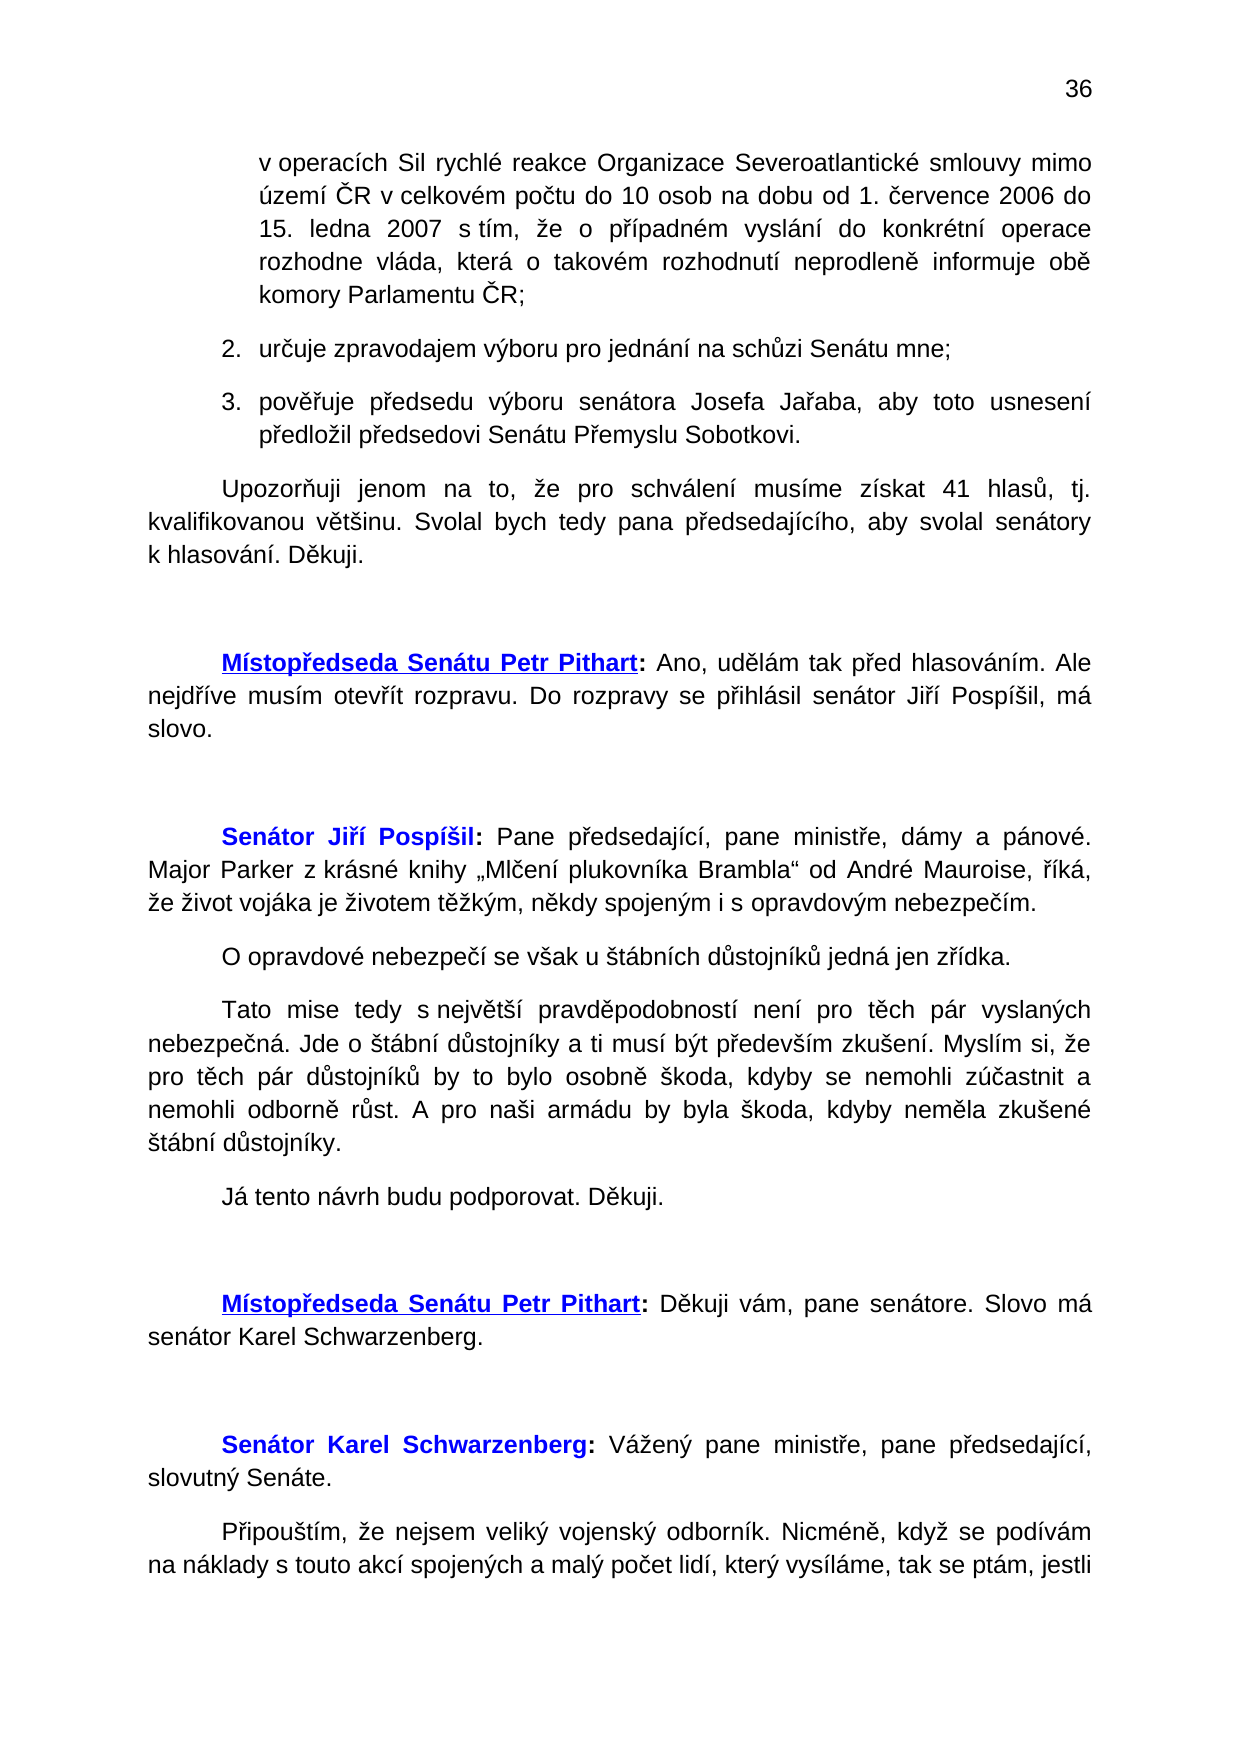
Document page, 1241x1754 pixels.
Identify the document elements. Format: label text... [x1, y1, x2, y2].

text Místopředseda Senátu Petr Pithart: Děkuji vám, pane senátore. Slovo má senátor Karel Schwarzenberg. [148, 1289, 1093, 1351]
list pověřuje předsedu výboru senátora Josefa Jařaba, aby toto usnesení předložil předsedovi Senátu Přemyslu Sobotkovi. [221, 387, 1093, 449]
text Já tento návrh budu podporovat. Děkuji. [148, 1181, 1093, 1210]
text Upozorňuji jenom na to, že pro schválení musíme získat 41 hlasů, tj. kvalifikovanou většinu. Svolal bych tedy pana předsedajícího, aby svolal senátory k hlasování. Děkuji. [148, 474, 1093, 569]
text Senátor Karel Schwarzenberg: Vážený pane ministře, pane předsedající, slovutný Senáte. [148, 1430, 1093, 1492]
text O opravdové nebezpečí se však u štábních důstojníků jedná jen zřídka. [148, 942, 1093, 970]
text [148, 1517, 1093, 1578]
text Místopředseda Senátu Petr Pithart: Ano, udělám tak před hlasováním. Ale nejdříve musím otevřít rozpravu. Do rozpravy se přihlásil senátor Jiří Pospíšil, má slovo. [148, 648, 1093, 743]
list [221, 148, 1093, 308]
text Senátor Jiří Pospíšil: Pane předsedající, pane ministře, dámy a pánové. Major Parker z krásné knihy „Mlčení plukovníka Brambla“ od André Mauroise, říká, že život vojáka je životem těžkým, někdy spojeným i s opravdovým nebezpečím. [148, 822, 1093, 917]
text Tato mise tedy s největší pravděpodobností není pro těch pár vyslaných nebezpečná. Jde o štábní důstojníky a ti musí být především zkušení. Myslím si, že pro těch pár důstojníků by to bylo osobně škoda, kdyby se nemohli zúčastnit a nemohli odborně růst. A pro naši armádu by byla škoda, kdyby neměla zkušené štábní důstojníky. [148, 996, 1093, 1156]
list určuje zpravodajem výboru pro jednání na schůzi Senátu mne; [221, 333, 1093, 362]
